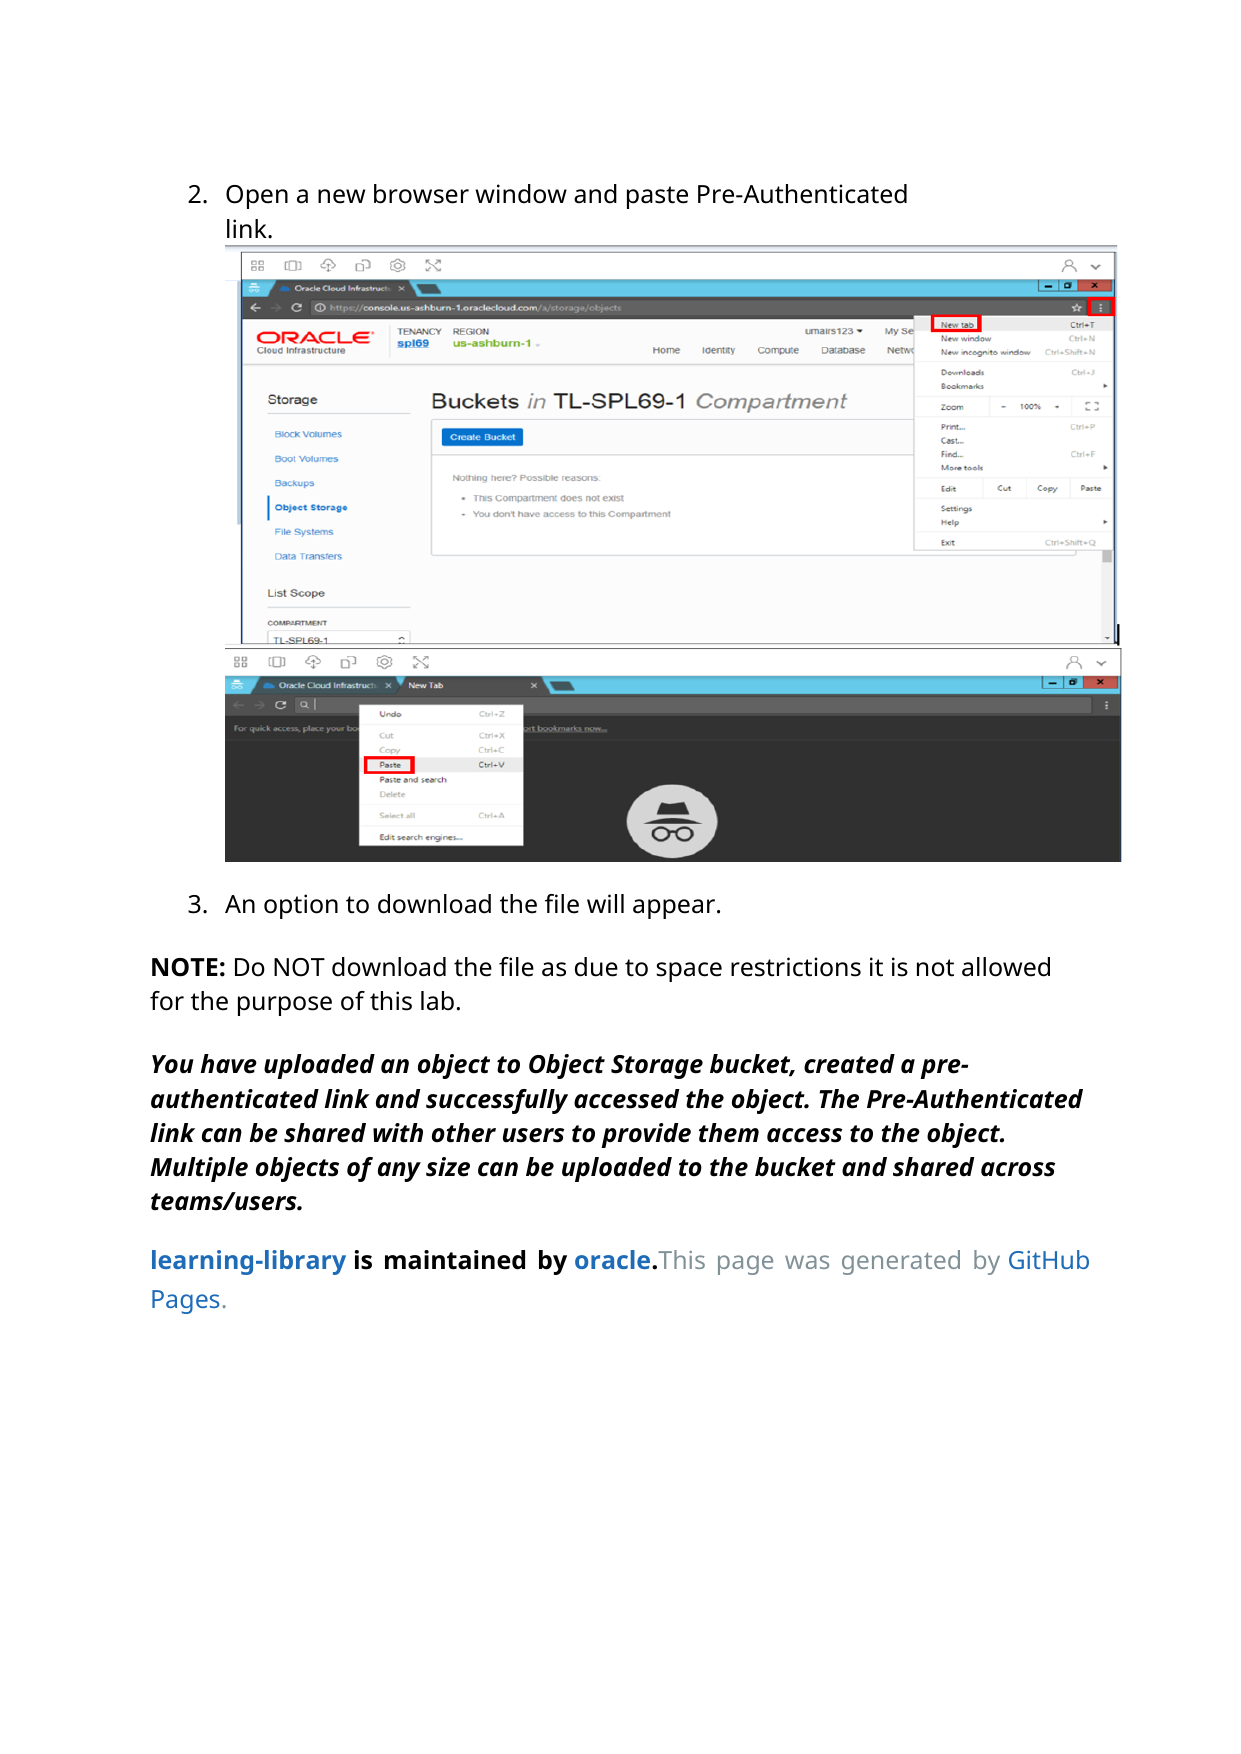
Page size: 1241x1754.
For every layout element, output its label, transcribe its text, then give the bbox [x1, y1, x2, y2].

text You have uploaded an object to Object Storage bucket, created a pre-authenticated link and successfully accessed the object. The Pre-Authenticated link can be shared with other users to provide them access to the object. Multiple objects of any size can be uploaded to the bucket and shared across teams/users. [150, 1047, 1090, 1217]
text learning-library is maintained by oracle.This page was generated by GitHub Pages. [150, 1242, 1090, 1316]
picture [225, 245, 1122, 862]
list An option to download the file will appear. [187, 887, 1090, 921]
text NOTE: Do NOT download the file as due to space restrictions it is not allowed for the purpose of this lab. [150, 950, 1090, 1018]
